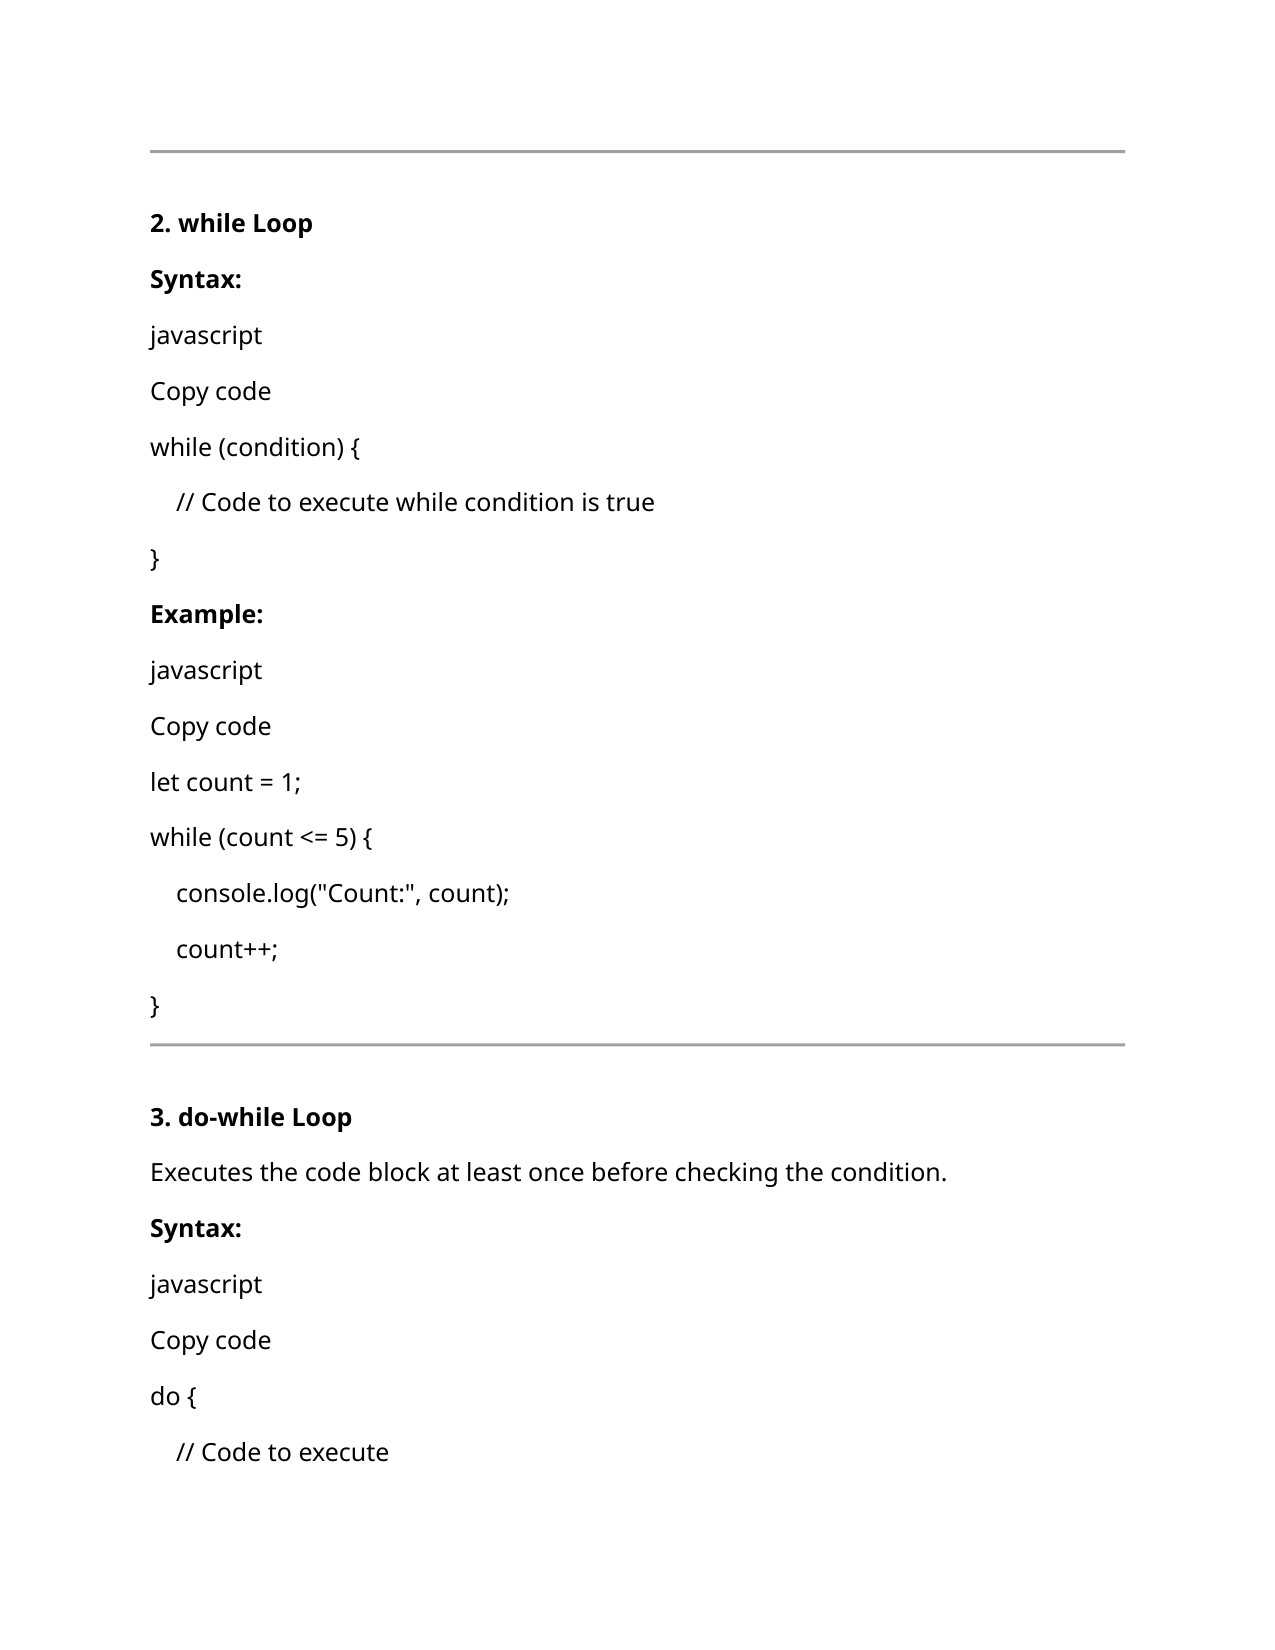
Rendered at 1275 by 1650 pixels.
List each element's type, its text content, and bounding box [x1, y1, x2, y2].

text while (condition) { [150, 429, 1125, 463]
text Syntax: [150, 1211, 1125, 1245]
text count++; [150, 932, 1125, 966]
text // Code to execute [150, 1434, 1125, 1468]
text } [150, 987, 1125, 1022]
text javascript [150, 652, 1125, 687]
text 3. do-while Loop [150, 1099, 1125, 1133]
text 2. while Loop [150, 206, 1125, 240]
text // Code to execute while condition is true [150, 485, 1125, 519]
text Executes the code block at least once before checking the condition. [150, 1155, 1125, 1189]
text let count = 1; [150, 764, 1125, 798]
text while (count <= 5) { [150, 820, 1125, 854]
text } [150, 541, 1125, 575]
text Example: [150, 597, 1125, 631]
text Copy code [150, 708, 1125, 742]
text Copy code [150, 373, 1125, 407]
text javascript [150, 317, 1125, 352]
text Copy code [150, 1322, 1125, 1357]
text console.log("Count:", count); [150, 876, 1125, 910]
text do { [150, 1378, 1125, 1412]
text javascript [150, 1267, 1125, 1301]
text Syntax: [150, 262, 1125, 296]
